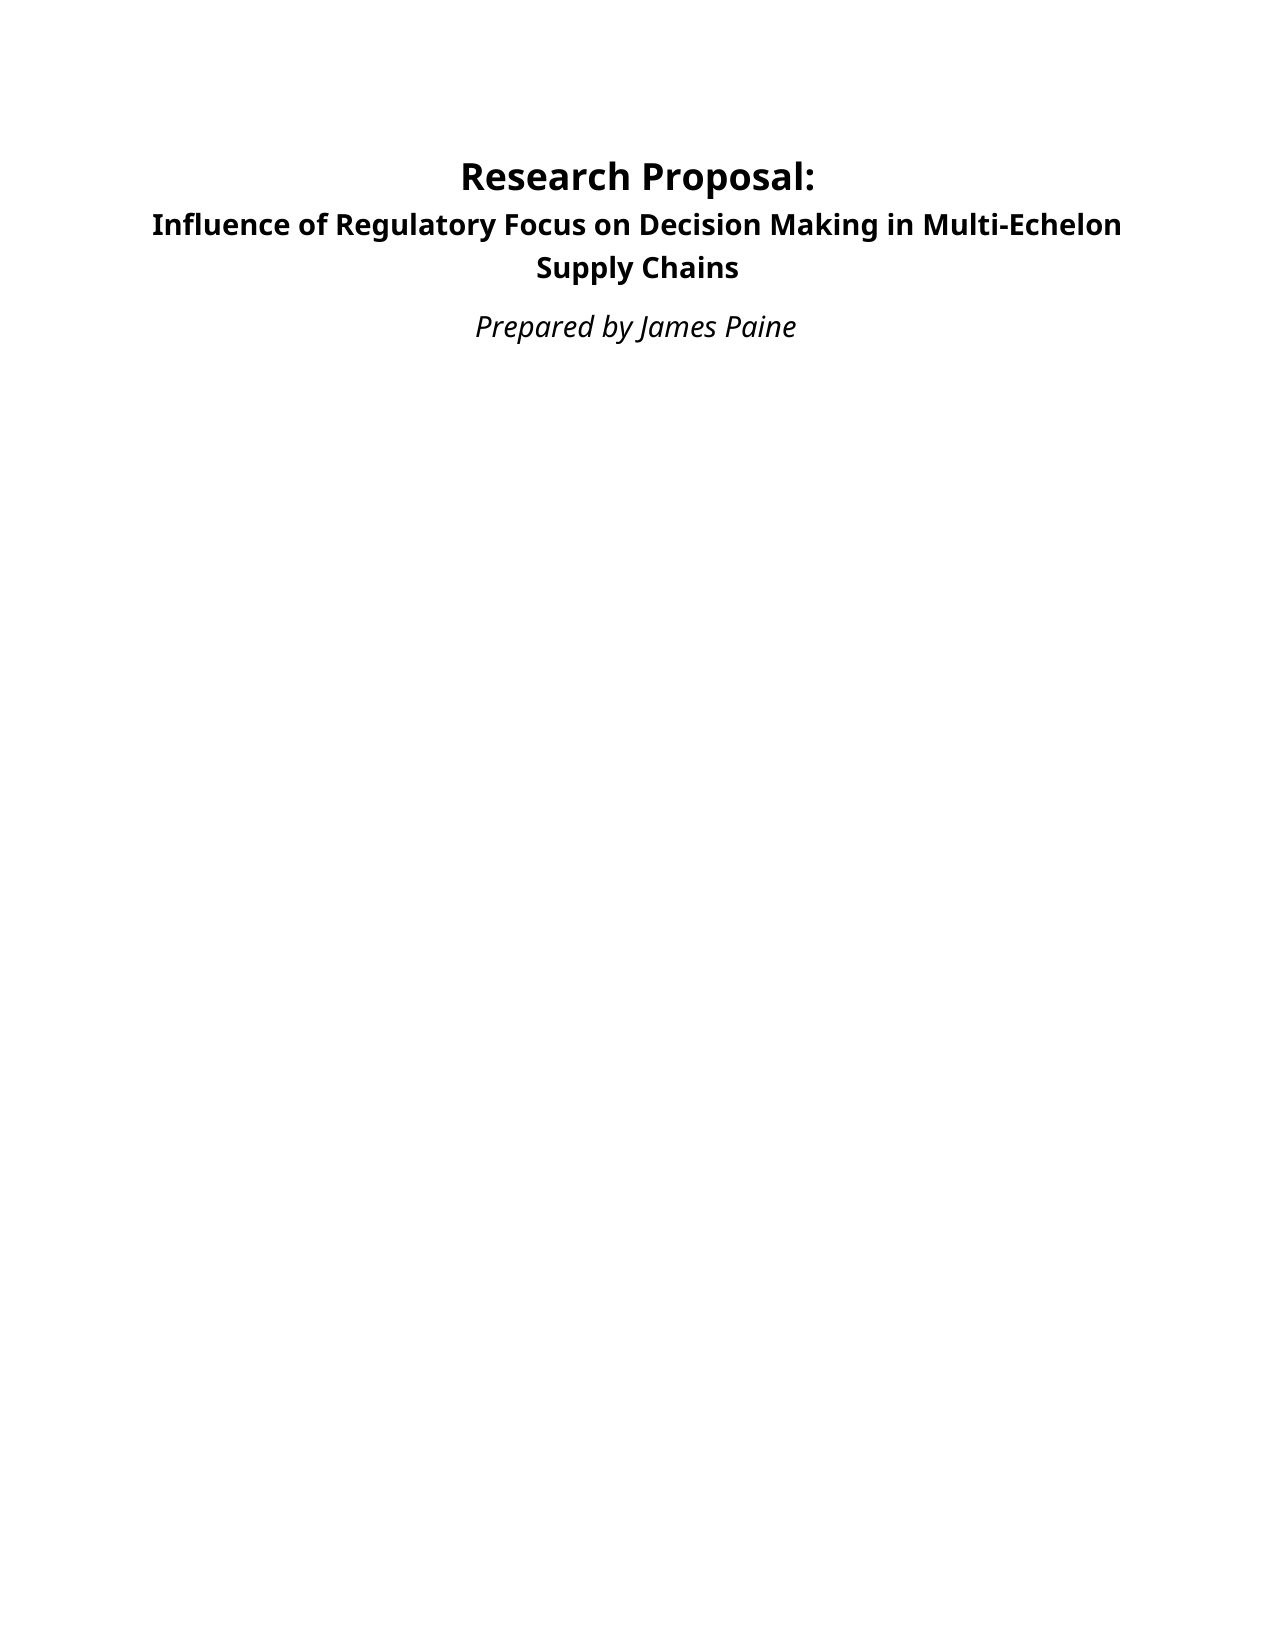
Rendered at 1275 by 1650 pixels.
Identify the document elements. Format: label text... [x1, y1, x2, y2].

text Research Proposal: Influence of Regulatory Focus on Decision Making in Multi-Echelon Supply Chains [150, 150, 1125, 287]
text Prepared by James Paine [150, 306, 1125, 346]
